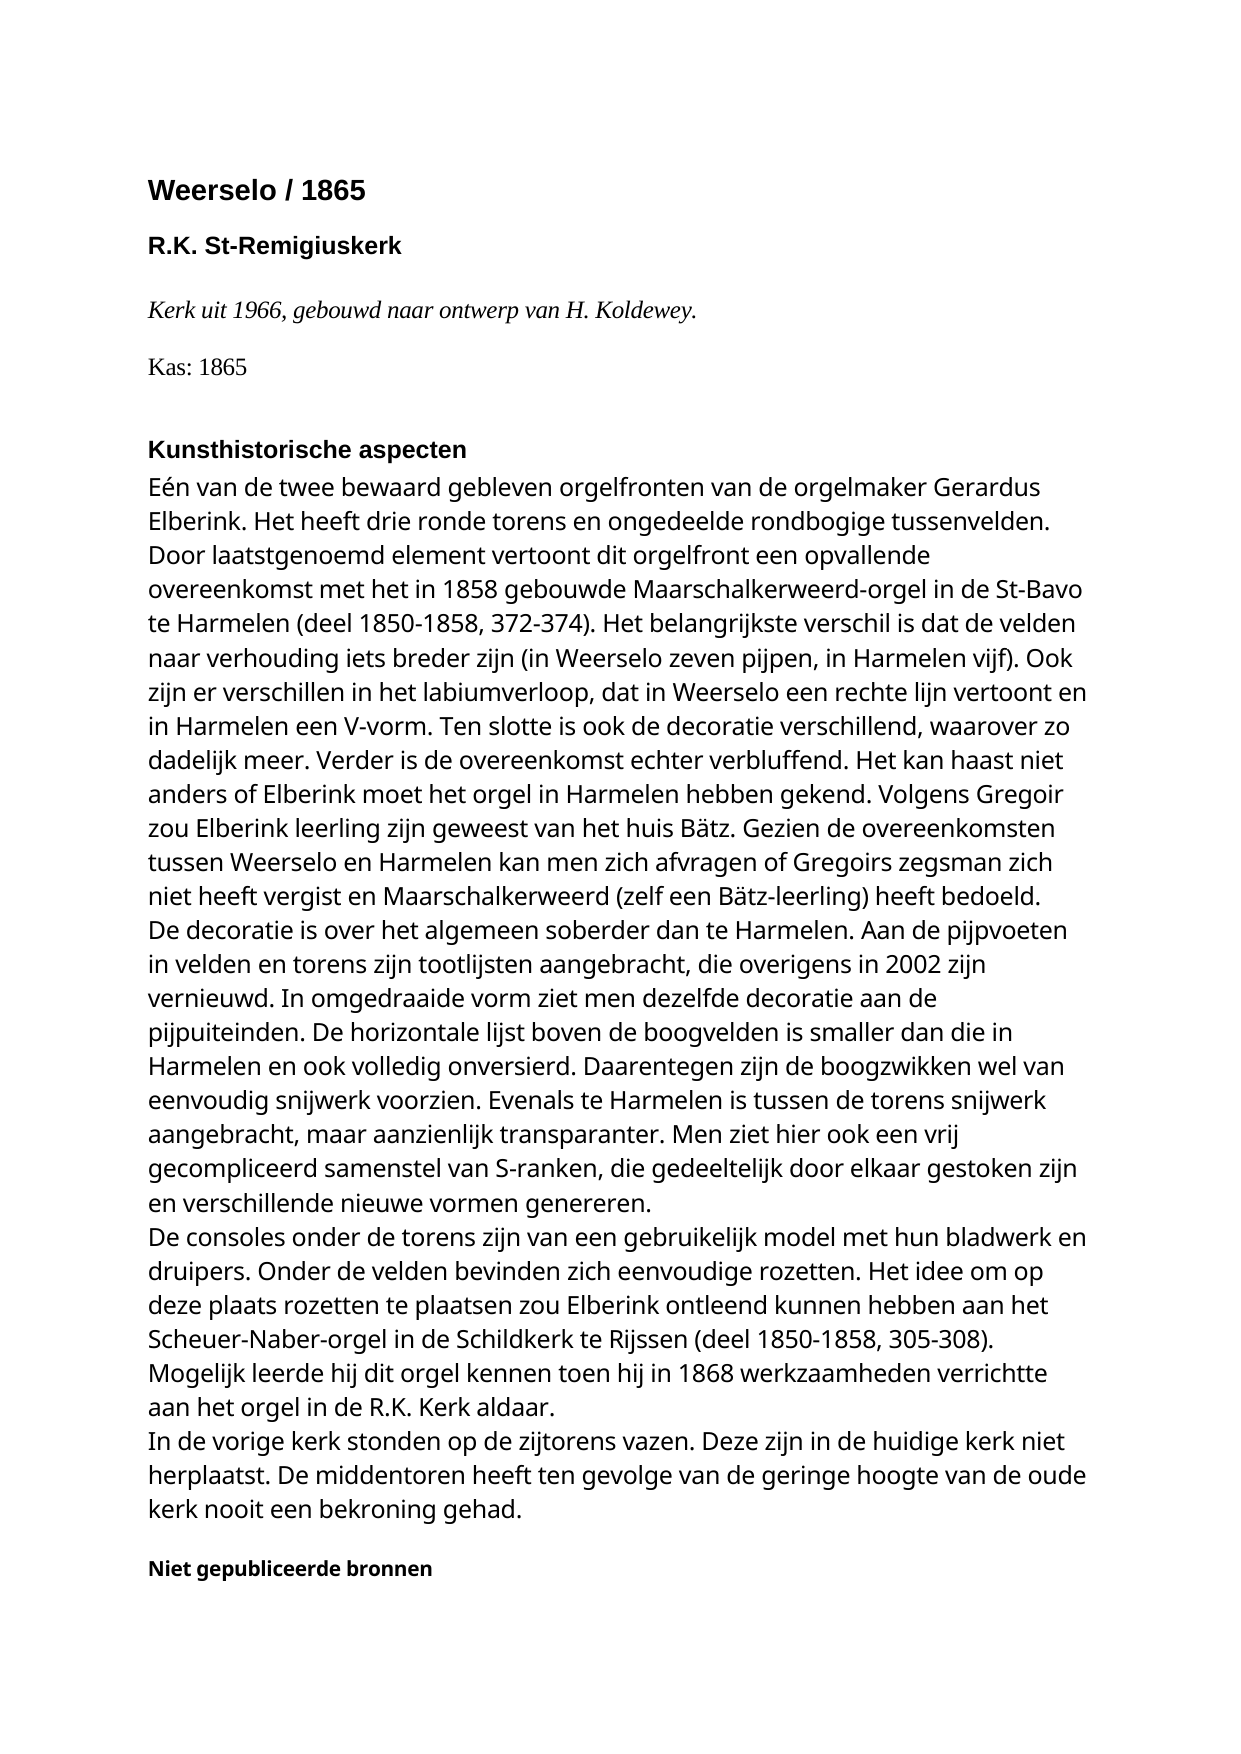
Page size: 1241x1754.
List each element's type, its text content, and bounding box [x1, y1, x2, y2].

text De decoratie is over het algemeen soberder dan te Harmelen. Aan de pijpvoeten in velden en torens zijn tootlijsten aangebracht, die overigens in 2002 zijn vernieuwd. In omgedraaide vorm ziet men dezelfde decoratie aan de pijpuiteinden. De horizontale lijst boven de boogvelden is smaller dan die in Harmelen en ook volledig onversierd. Daarentegen zijn de boogzwikken wel van eenvoudig snijwerk voorzien. Evenals te Harmelen is tussen de torens snijwerk aangebracht, maar aanzienlijk transparanter. Men ziet hier ook een vrij gecompliceerd samenstel van S-ranken, die gedeeltelijk door elkaar gestoken zijn en verschillende nieuwe vormen genereren. [148, 913, 1093, 1219]
text Eén van de twee bewaard gebleven orgelfronten van de orgelmaker Gerardus Elberink. Het heeft drie ronde torens en ongedeelde rondbogige tussenvelden. Door laatstgenoemd element vertoont dit orgelfront een opvallende overeenkomst met het in 1858 gebouwde Maarschalkerweerd-orgel in de St-Bavo te Harmelen (deel 1850-1858, 372-374). Het belangrijkste verschil is dat de velden naar verhouding iets breder zijn (in Weerselo zeven pijpen, in Harmelen vijf). Ook zijn er verschillen in het labiumverloop, dat in Weerselo een rechte lijn vertoont en in Harmelen een V-vorm. Ten slotte is ook de decoratie verschillend, waarover zo dadelijk meer. Verder is de overeenkomst echter verbluffend. Het kan haast niet anders of Elberink moet het orgel in Harmelen hebben gekend. Volgens Gregoir zou Elberink leerling zijn geweest van het huis Bätz. Gezien de overeenkomsten tussen Weerselo en Harmelen kan men zich afvragen of Gregoirs zegsman zich niet heeft vergist en Maarschalkerweerd (zelf een Bätz-leerling) heeft bedoeld. [148, 470, 1093, 913]
text Niet gepubliceerde bronnen [148, 1554, 1093, 1583]
subtitle R.K. St-Remigiuskerk [148, 231, 1093, 260]
text Kas: 1865 [148, 352, 1093, 381]
text Kerk uit 1966, gebouwd naar ontwerp van H. Koldewey. [148, 295, 1093, 324]
subtitle Kunsthistorische aspecten [148, 435, 1093, 464]
text De consoles onder de torens zijn van een gebruikelijk model met hun bladwerk en druipers. Onder de velden bevinden zich eenvoudige rozetten. Het idee om op deze plaats rozetten te plaatsen zou Elberink ontleend kunnen hebben aan het Scheuer-Naber-orgel in de Schildkerk te Rijssen (deel 1850-1858, 305-308). Mogelijk leerde hij dit orgel kennen toen hij in 1868 werkzaamheden verrichtte aan het orgel in de R.K. Kerk aldaar. [148, 1219, 1093, 1424]
subtitle Weerselo / 1865 [148, 173, 1093, 206]
text In de vorige kerk stonden op de zijtorens vazen. Deze zijn in de huidige kerk niet herplaatst. De middentoren heeft ten gevolge van de geringe hoogte van de oude kerk nooit een bekroning gehad. [148, 1424, 1093, 1526]
